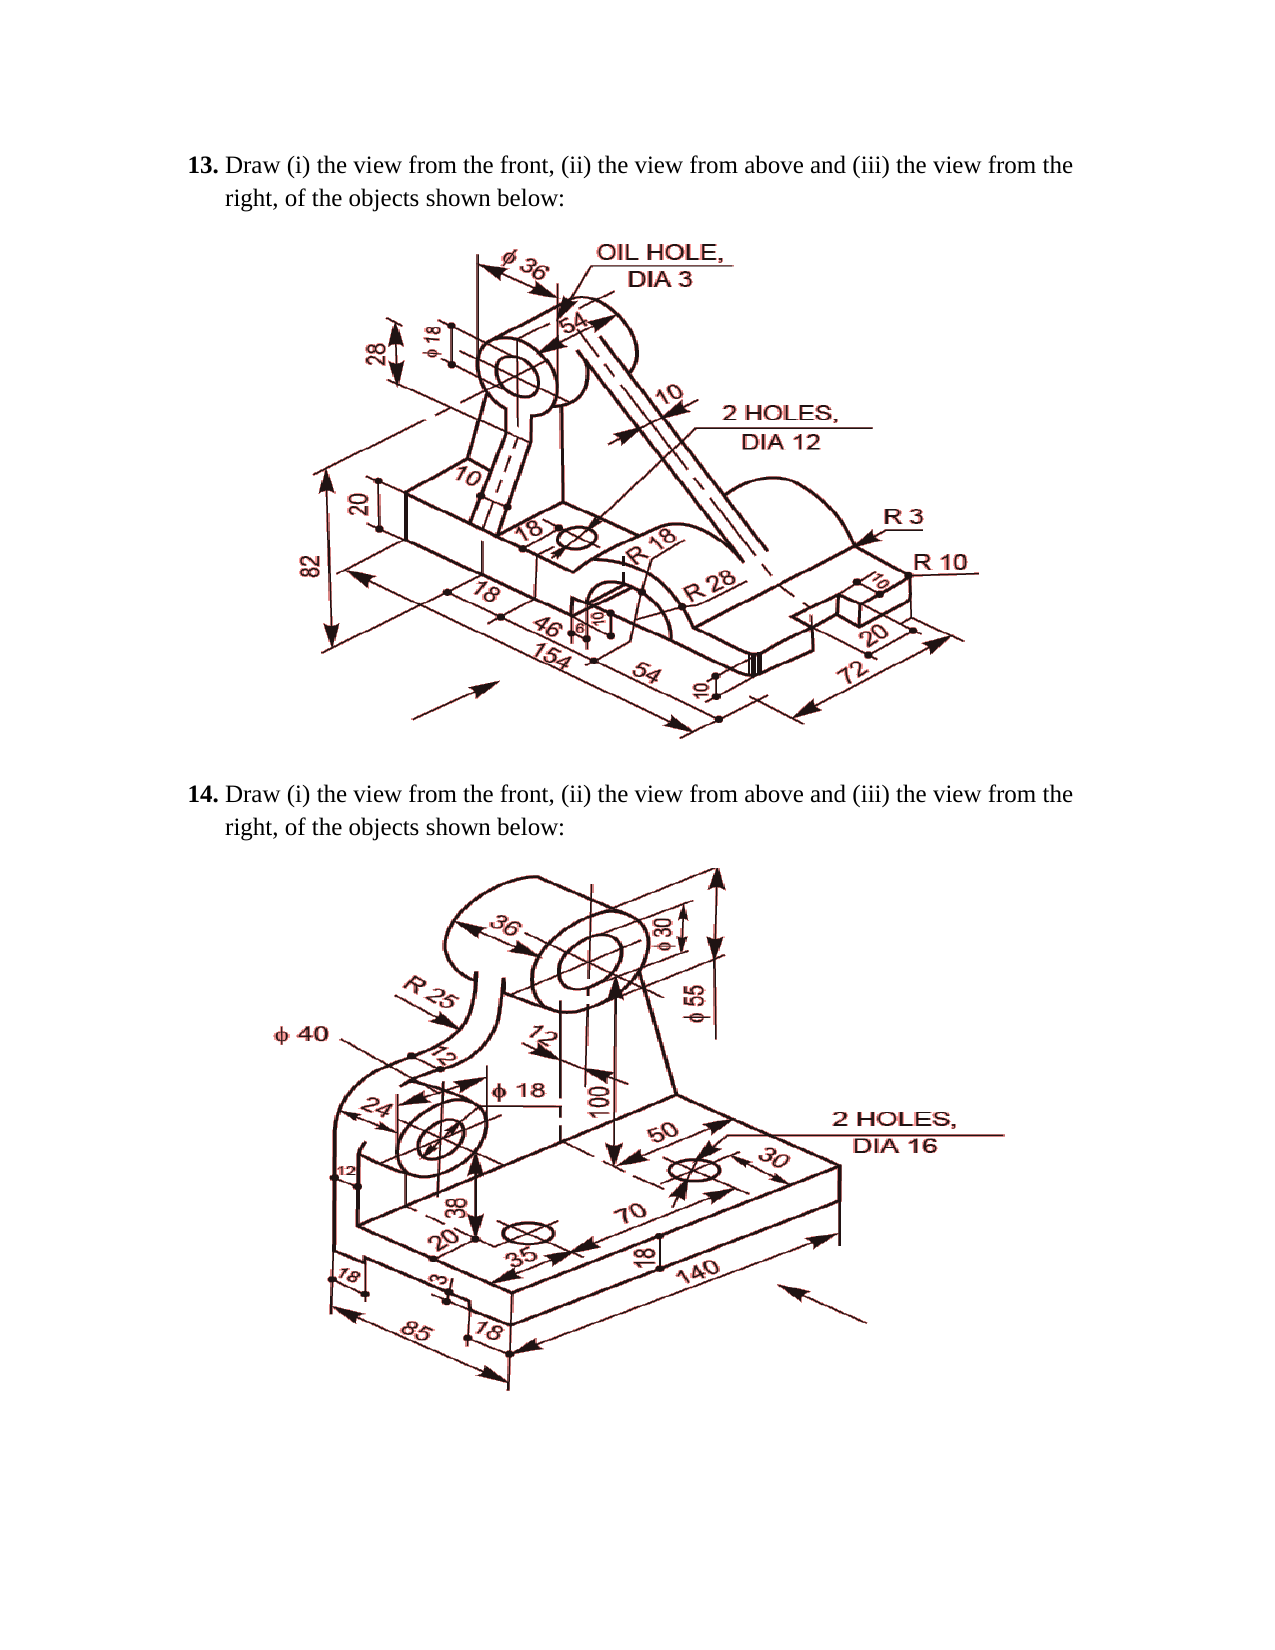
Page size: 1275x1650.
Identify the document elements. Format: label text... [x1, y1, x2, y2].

list Draw (i) the view from the front, (ii) the view from above and (iii) the view from the right, of the objects shown below: [187, 150, 1125, 212]
picture [278, 236, 997, 755]
list Draw (i) the view from the front, (ii) the view from above and (iii) the view from the right, of the objects shown below: [187, 779, 1125, 841]
picture [261, 866, 1014, 1402]
